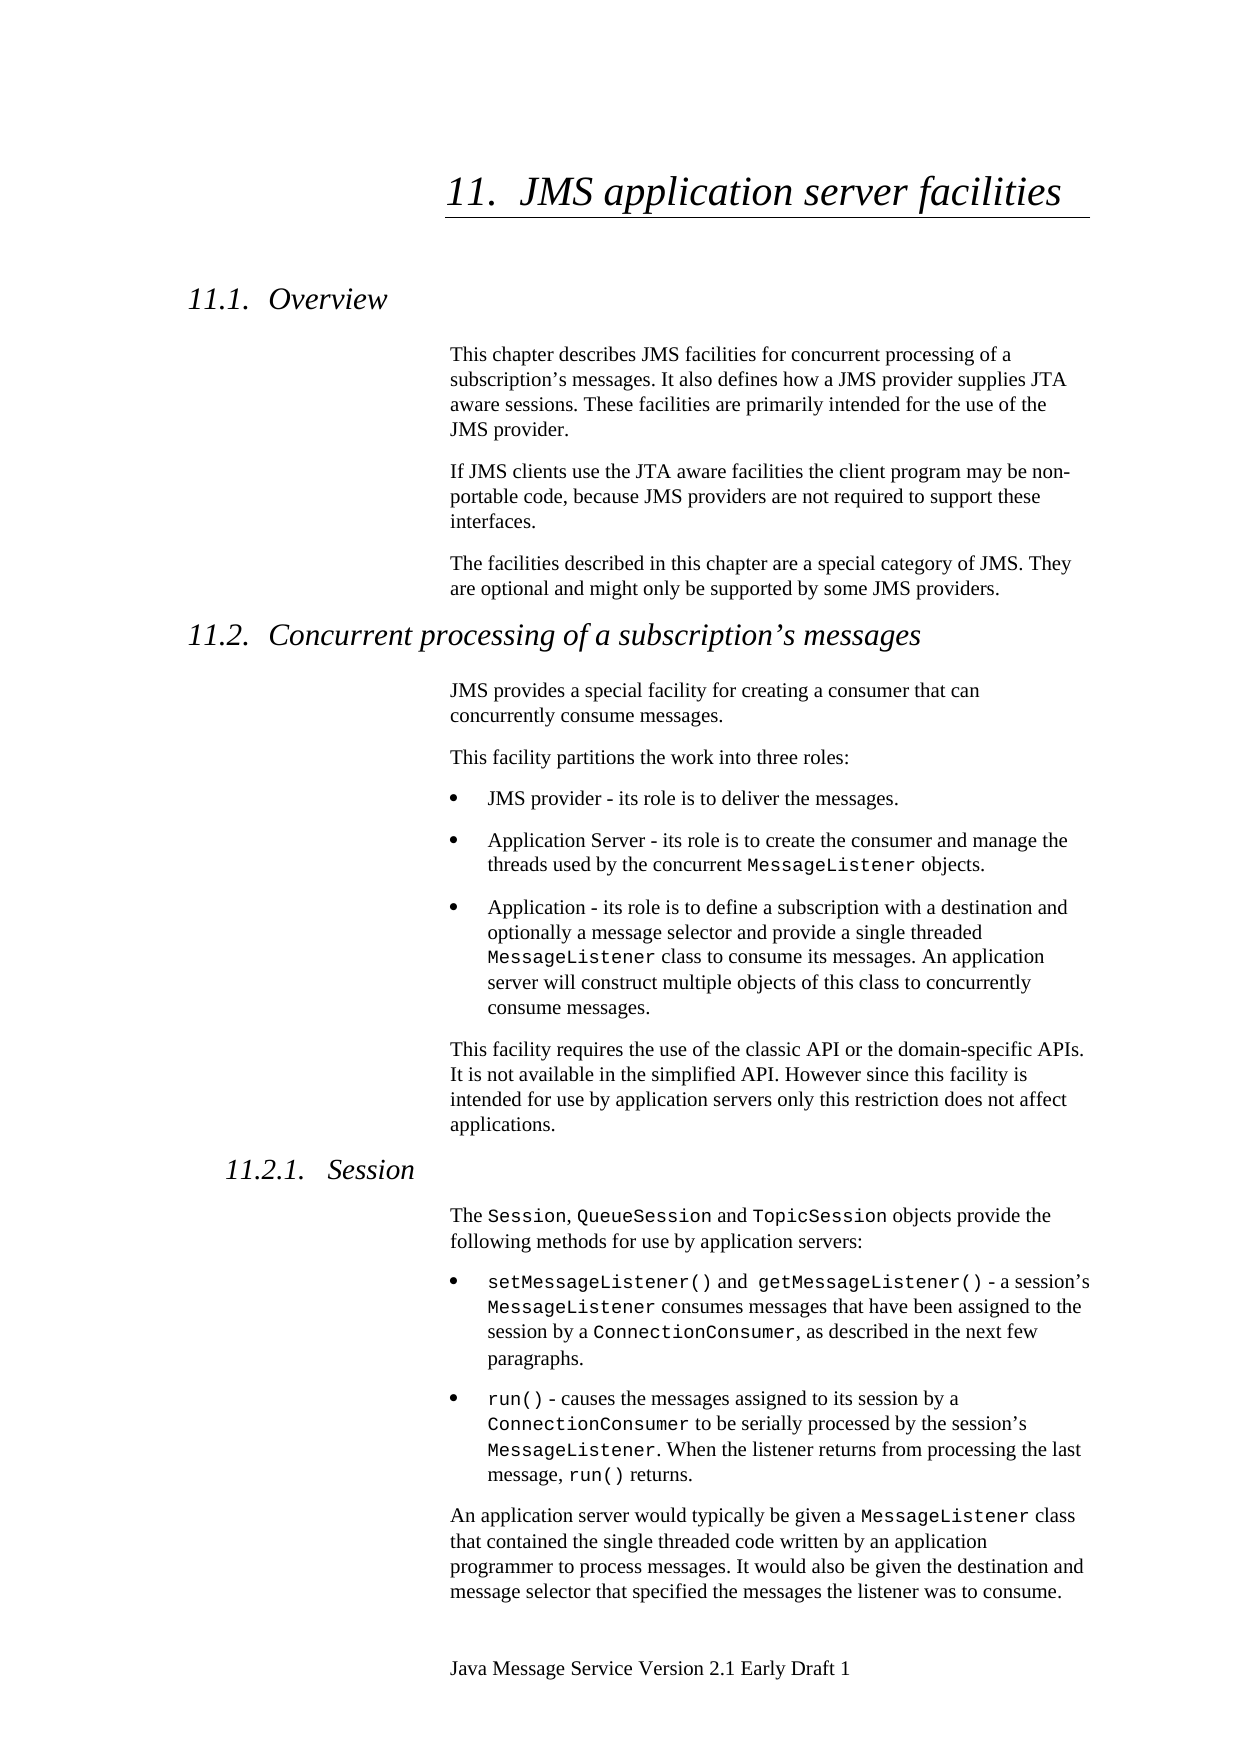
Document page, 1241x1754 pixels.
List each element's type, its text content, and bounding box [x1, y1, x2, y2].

list Application Server - its role is to create the consumer and manage the threads used by the concurrent MessageListener objects. [450, 827, 1090, 877]
text If JMS clients use the JTA aware facilities the client program may be non-portable code, because JMS providers are not required to support these interfaces. [450, 458, 1090, 533]
text The facilities described in this chapter are a special category of JMS. They are optional and might only be supported by some JMS providers. [450, 549, 1090, 599]
subtitle Overview [187, 280, 1090, 316]
subtitle Session [225, 1152, 1090, 1186]
text This chapter describes JMS facilities for concurrent processing of a subscription’s messages. It also defines how a JMS provider supplies JTA aware sessions. These facilities are primarily intended for the use of the JMS provider. [450, 341, 1090, 441]
list run() - causes the messages assigned to its session by a ConnectionConsumer to be serially processed by the session’s MessageListener. When the listener returns from processing the last message, run() returns. [450, 1386, 1090, 1487]
text The Session, QueueSession and TopicSession objects provide the following methods for use by application servers: [450, 1202, 1090, 1253]
list JMS provider - its role is to deliver the messages. [450, 785, 1090, 810]
list setMessageListener() and getMessageListener() - a session’s MessageListener consumes messages that have been assigned to the session by a ConnectionConsumer, as described in the next few paragraphs. [450, 1269, 1090, 1369]
text This facility partitions the work into three roles: [450, 744, 1090, 769]
list Application - its role is to define a subscription with a destination and optionally a message selector and provide a single threaded MessageListener class to consume its messages. An application server will construct multiple objects of this class to concurrently consume messages. [450, 894, 1090, 1019]
text JMS provides a special facility for creating a consumer that can concurrently consume messages. [450, 677, 1090, 727]
text This facility requires the use of the classic API or the domain-specific APIs. It is not available in the simplified API. However since this facility is intended for use by application servers only this restriction does not affect applications. [450, 1036, 1090, 1136]
subtitle Concurrent processing of a subscription’s messages [187, 616, 1090, 652]
subtitle JMS application server facilities [445, 167, 1090, 217]
